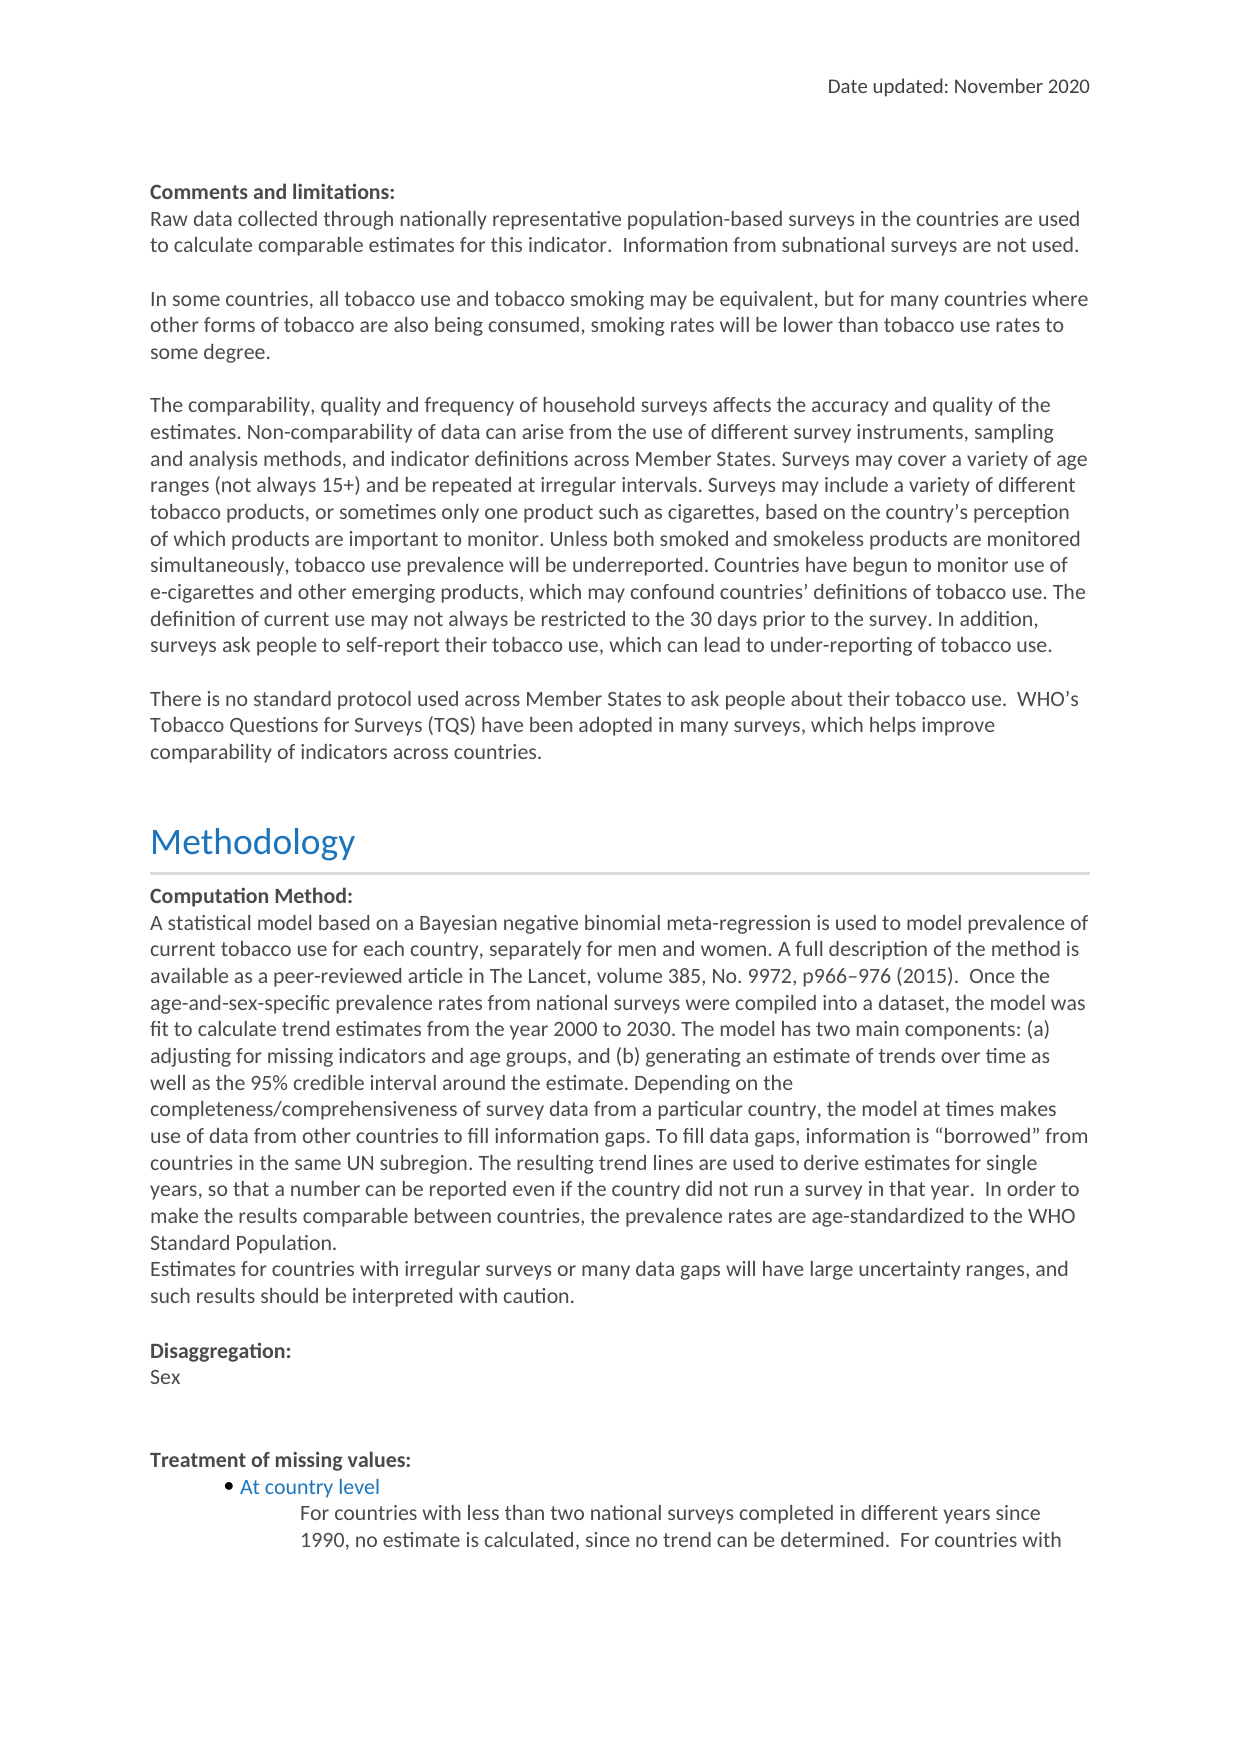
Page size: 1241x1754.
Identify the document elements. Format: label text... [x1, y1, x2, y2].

text A statistical model based on a Bayesian negative binomial meta-regression is used to model prevalence of current tobacco use for each country, separately for men and women. A full description of the method is available as a peer-reviewed article in The Lancet, volume 385, No. 9972, p966–976 (2015). Once the age-and-sex-specific prevalence rates from national surveys were compiled into a dataset, the model was fit to calculate trend estimates from the year 2000 to 2030. The model has two main components: (a) adjusting for missing indicators and age groups, and (b) generating an estimate of trends over time as well as the 95% credible interval around the estimate. Depending on the completeness/comprehensiveness of survey data from a particular country, the model at times makes use of data from other countries to fill information gaps. To fill data gaps, information is “borrowed” from countries in the same UN subregion. The resulting trend lines are used to derive estimates for single years, so that a number can be reported even if the country did not run a survey in that year. In order to make the results comparable between countries, the prevalence rates are age-standardized to the WHO Standard Population. [150, 909, 1090, 1256]
text Computation Method: [150, 882, 1090, 909]
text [300, 1499, 1090, 1553]
text Estimates for countries with irregular surveys or many data gaps will have large uncertainty ranges, and such results should be interpreted with caution. [150, 1256, 1090, 1309]
text In some countries, all tobacco use and tobacco smoking may be equivalent, but for many countries where other forms of tobacco are also being consumed, smoking rates will be lower than tobacco use rates to some degree. [150, 285, 1090, 365]
text There is no standard protocol used across Member States to ask people about their tobacco use. WHO’s Tobacco Questions for Surveys (TQS) have been adopted in many surveys, which helps improve comparability of indicators across countries. [150, 685, 1090, 765]
text Comments and limitations: [150, 178, 1090, 205]
text The comparability, quality and frequency of household surveys affects the accuracy and quality of the estimates. Non-comparability of data can arise from the use of different survey instruments, sampling and analysis methods, and indicator definitions across Member States. Surveys may cover a variety of age ranges (not always 15+) and be repeated at irregular intervals. Surveys may include a variety of different tobacco products, or sometimes only one product such as cigarettes, based on the country’s perception of which products are important to monitor. Unless both smoked and smokeless products are monitored simultaneously, tobacco use prevalence will be underreported. Countries have begun to monitor use of e-cigarettes and other emerging products, which may confound countries’ definitions of tobacco use. The definition of current use may not always be restricted to the 30 days prior to the survey. In addition, surveys ask people to self-report their tobacco use, which can lead to under-reporting of tobacco use. [150, 391, 1090, 658]
text Treatment of missing values: [150, 1446, 1090, 1473]
text Disaggregation: [150, 1337, 1090, 1363]
text Raw data collected through nationally representative population-based surveys in the countries are used to calculate comparable estimates for this indicator. Information from subnational surveys are not used. [150, 205, 1090, 258]
text Methodology [150, 818, 1090, 872]
text Sex [150, 1363, 1090, 1390]
text At country level [150, 1473, 1090, 1499]
